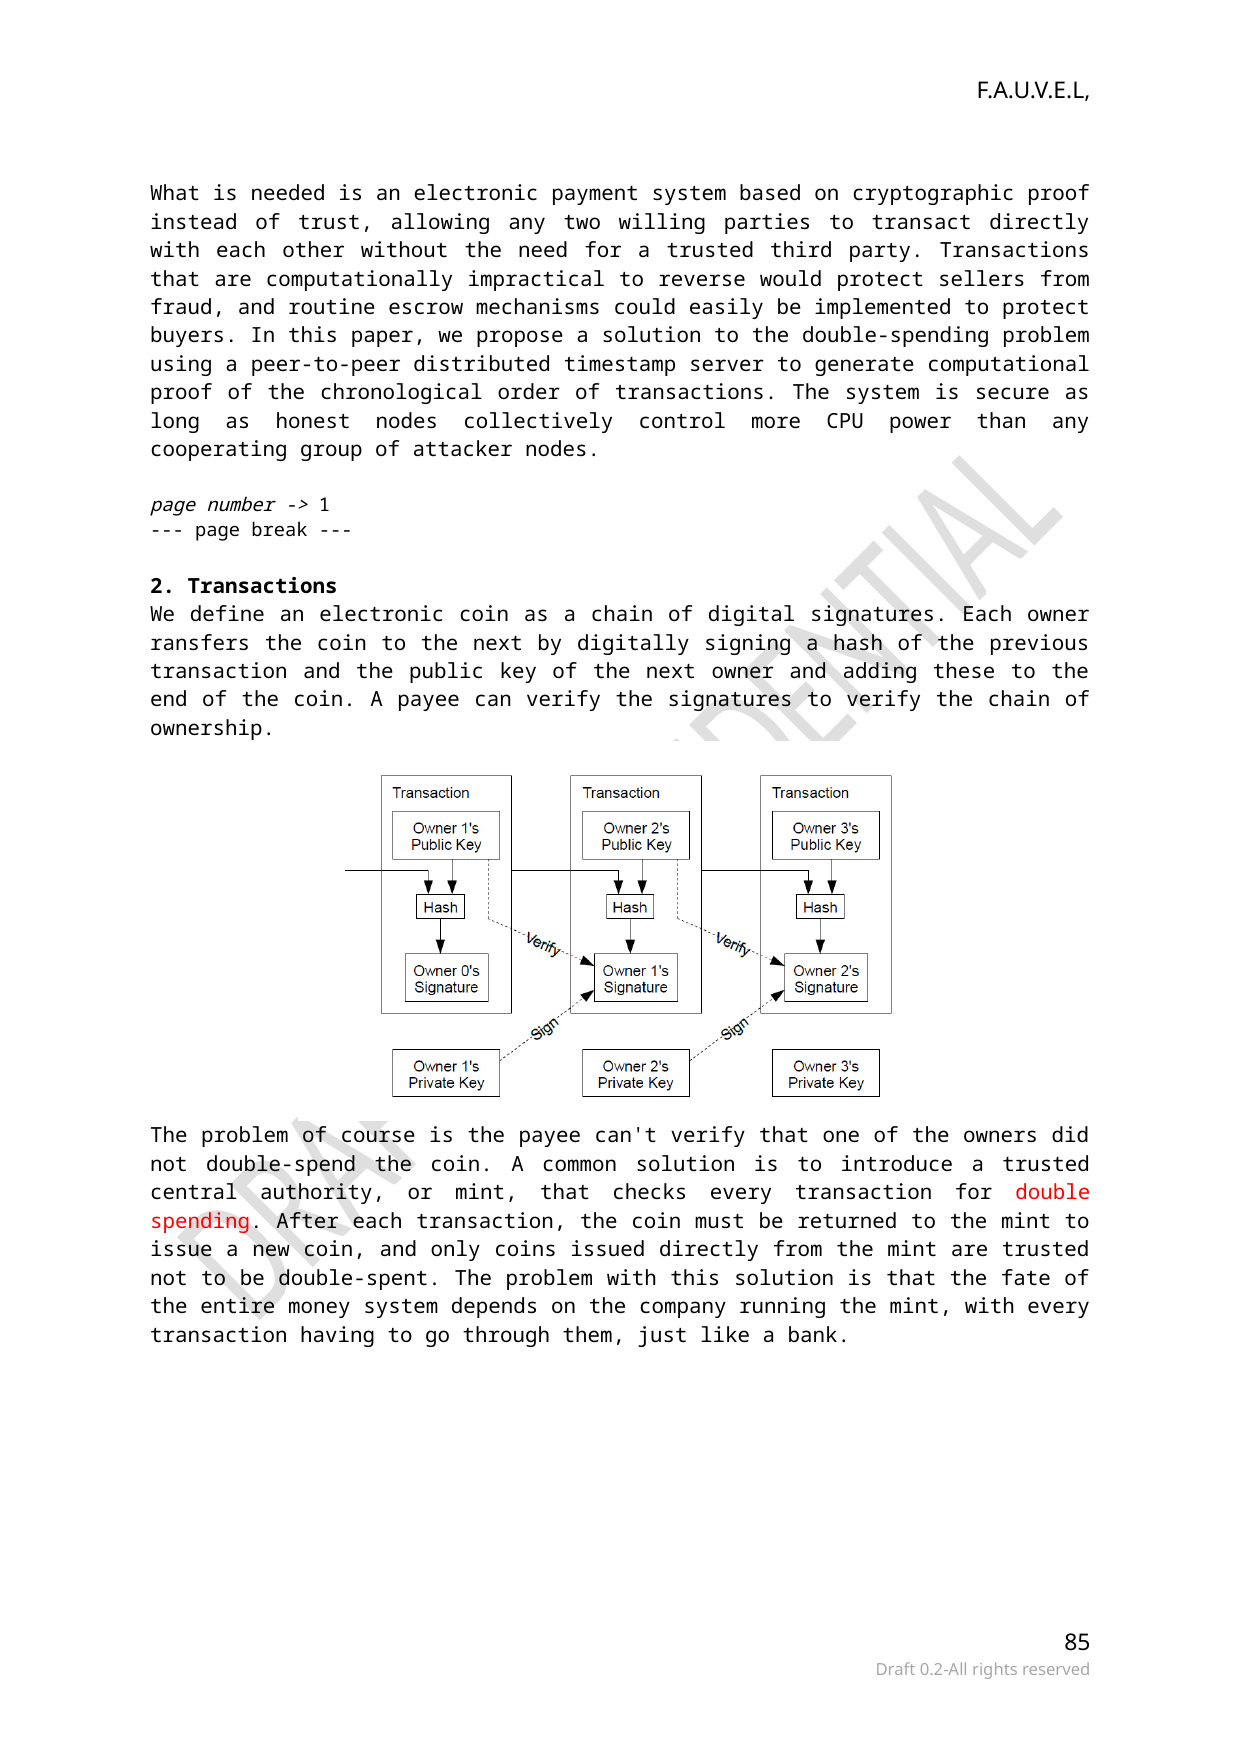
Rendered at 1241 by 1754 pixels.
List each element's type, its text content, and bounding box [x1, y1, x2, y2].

text 2. Transactions [150, 571, 1090, 599]
text --- page break --- [150, 517, 1090, 542]
text The problem of course is the payee can't verify that one of the owners did not double-spend the coin. A common solution is to introduce a trusted central authority, or mint, that checks every transaction for double spending. After each transaction, the coin must be returned to the mint to issue a new coin, and only coins issued directly from the mint are trusted not to be double-spent. The problem with this solution is that the fate of the entire money system depends on the company running the mint, with every transaction having to go through them, just like a bank. [150, 1121, 1090, 1348]
text We define an electronic coin as a chain of digital signatures. Each owner ransfers the coin to the next by digitally signing a hash of the previous transaction and the public key of the next owner and adding these to the end of the coin. A payee can verify the signatures to verify the chain of ownership. [150, 599, 1090, 741]
text What is needed is an electronic payment system based on cryptographic proof instead of trust, allowing any two willing parties to transact directly with each other without the need for a trusted third party. Transactions that are computationally impractical to reverse would protect sellers from fraud, and routine escrow mechanisms could easily be implemented to protect buyers. In this paper, we propose a solution to the double-spending problem using a peer-to-peer distributed timestamp server to generate computational proof of the chronological order of transactions. The system is secure as long as honest nodes collectively control more CPU power than any cooperating group of attacker nodes. [150, 178, 1090, 463]
text page number -> 1 [150, 491, 1090, 517]
picture [298, 741, 943, 1121]
